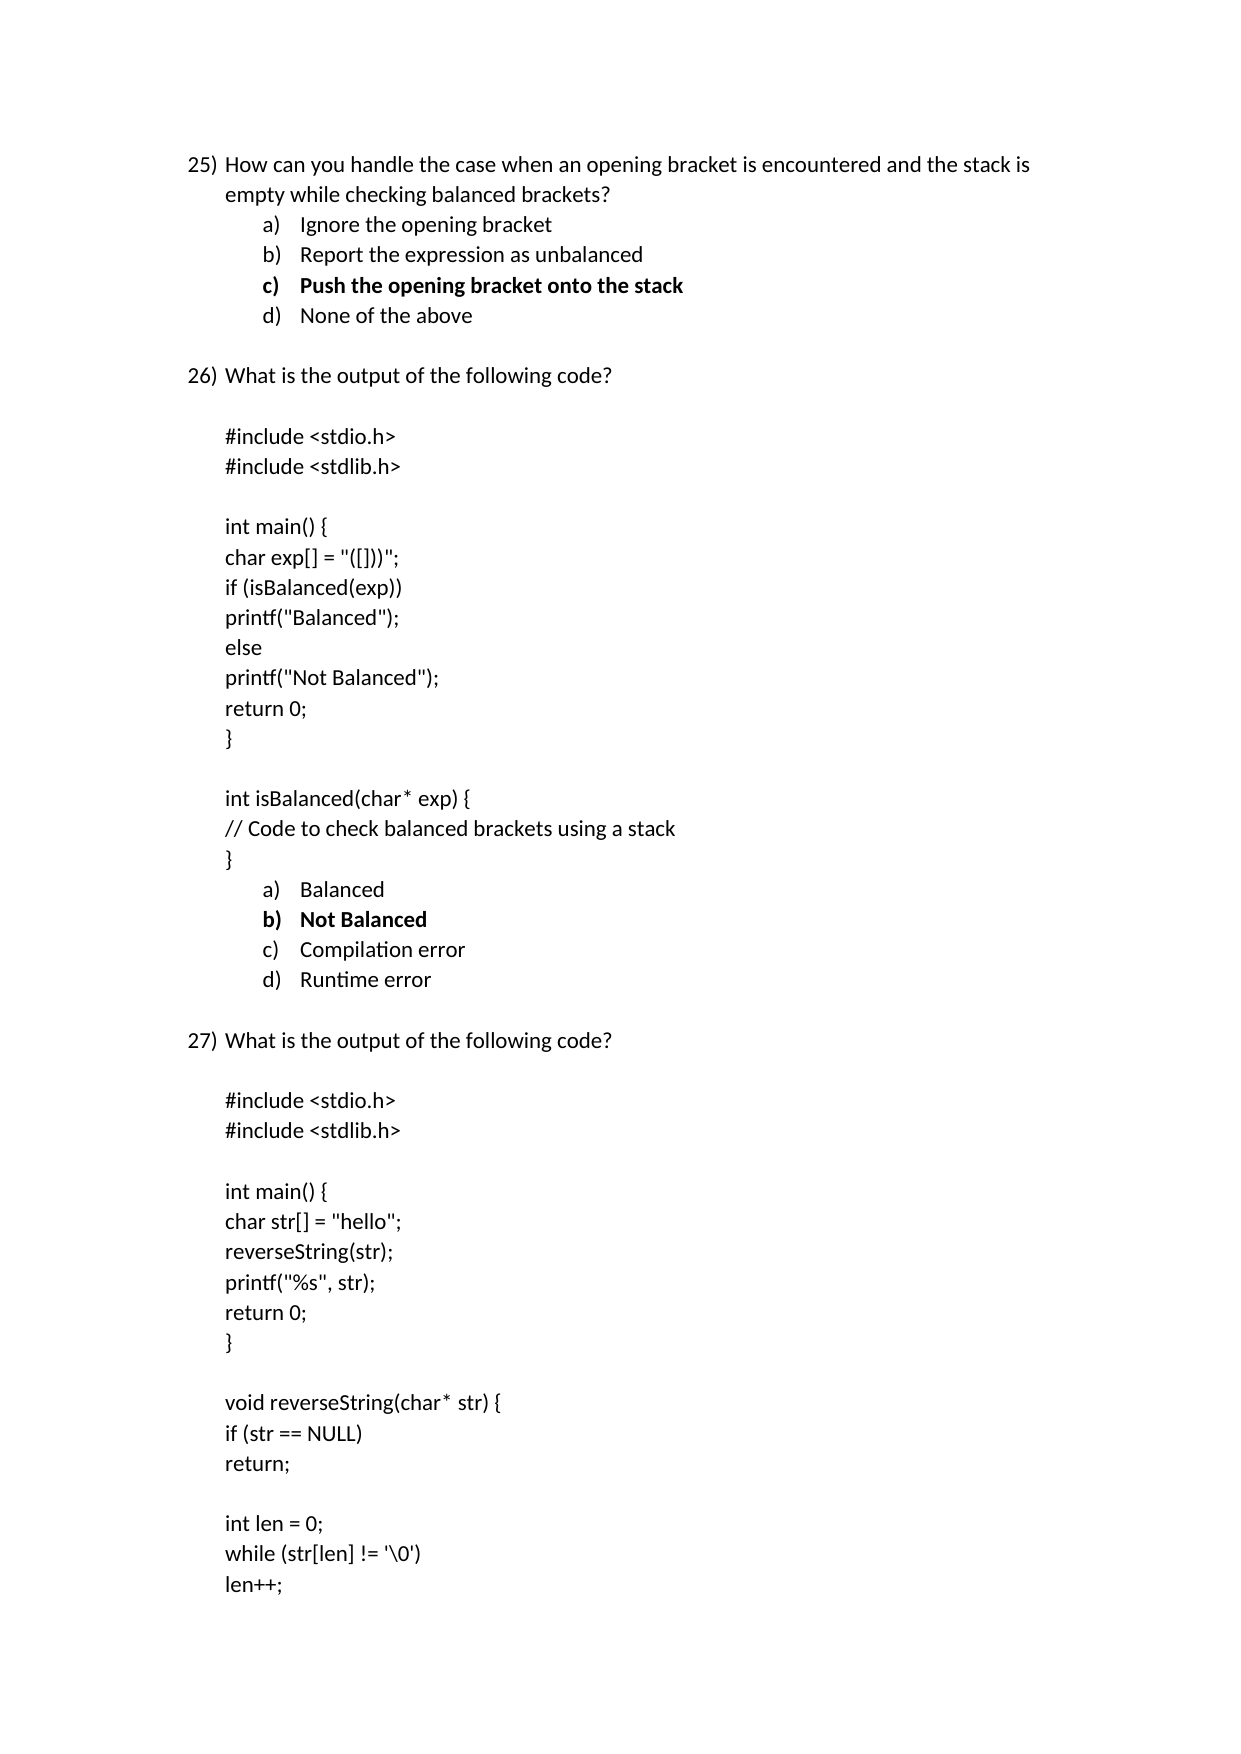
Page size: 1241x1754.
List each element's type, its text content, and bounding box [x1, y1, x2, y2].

text return 0; [225, 694, 1090, 722]
text reverseString(str); [225, 1237, 1090, 1266]
text } [225, 724, 1090, 752]
list Not Balanced [262, 905, 1090, 933]
list How can you handle the case when an opening bracket is encountered and the stack is empty while checking balanced brackets? [187, 150, 1090, 208]
text char str[] = "hello"; [225, 1207, 1090, 1235]
text return 0; [225, 1298, 1090, 1326]
text char exp[] = "([]))"; [225, 543, 1090, 571]
text // Code to check balanced brackets using a stack [225, 814, 1090, 843]
text #include <stdio.h> [225, 1086, 1090, 1114]
text #include <stdlib.h> [225, 1117, 1090, 1145]
text return; [225, 1449, 1090, 1477]
list Report the expression as unbalanced [262, 241, 1090, 269]
text int main() { [225, 512, 1090, 541]
text int isBalanced(char* exp) { [225, 784, 1090, 812]
text len++; [225, 1570, 1090, 1598]
text } [225, 845, 1090, 873]
text else [225, 633, 1090, 661]
text printf("%s", str); [225, 1268, 1090, 1296]
text printf("Balanced"); [225, 603, 1090, 631]
list Compilation error [262, 935, 1090, 963]
text int main() { [225, 1177, 1090, 1205]
text printf("Not Balanced"); [225, 663, 1090, 692]
list Balanced [262, 875, 1090, 903]
text while (str[len] != '\0') [225, 1539, 1090, 1568]
text if (str == NULL) [225, 1419, 1090, 1447]
list None of the above [262, 301, 1090, 329]
text } [225, 1328, 1090, 1356]
text #include <stdio.h> [225, 422, 1090, 450]
list Ignore the opening bracket [262, 210, 1090, 238]
text void reverseString(char* str) { [225, 1388, 1090, 1417]
text if (isBalanced(exp)) [225, 573, 1090, 601]
text int len = 0; [225, 1509, 1090, 1537]
list Runtime error [262, 966, 1090, 994]
list Push the opening bracket onto the stack [262, 271, 1090, 299]
list What is the output of the following code? [187, 1026, 1090, 1054]
list What is the output of the following code? [187, 361, 1090, 389]
text #include <stdlib.h> [225, 452, 1090, 480]
